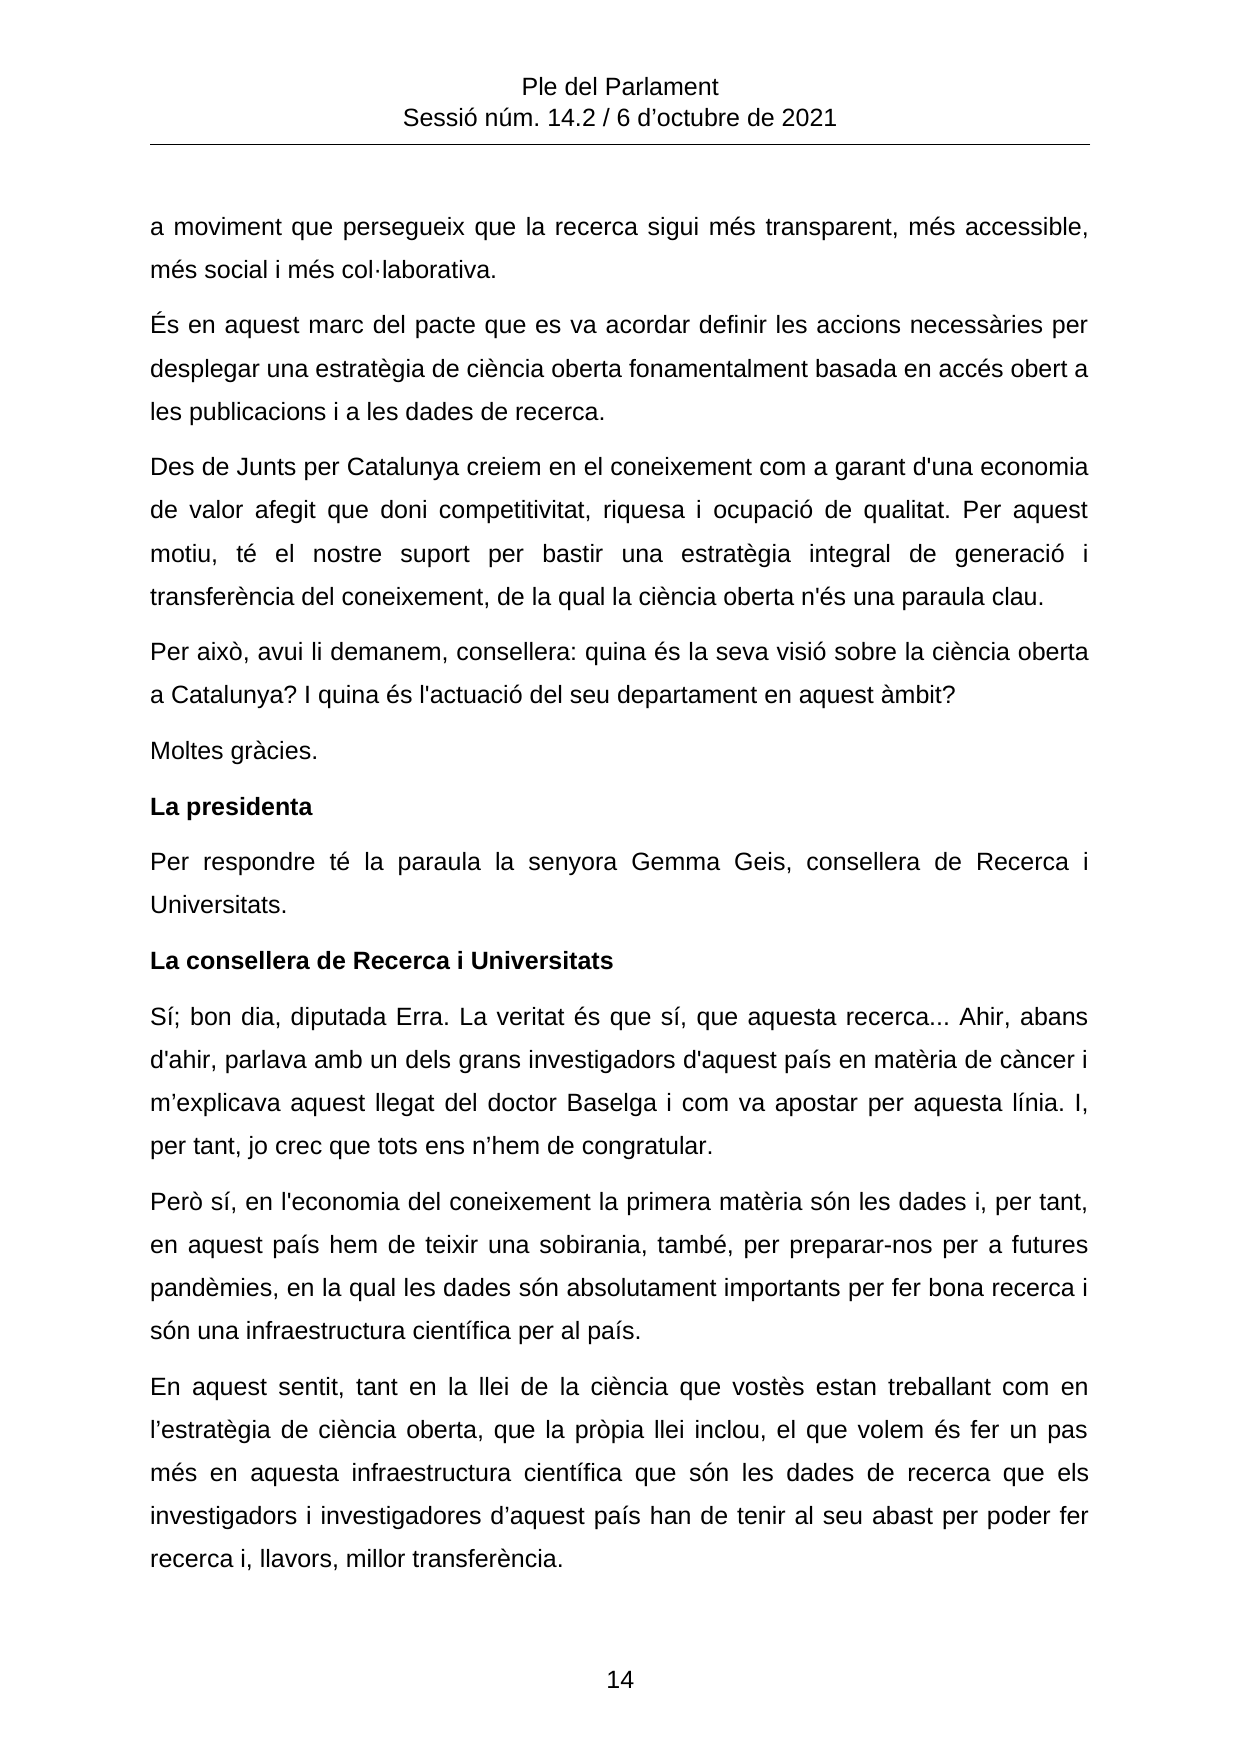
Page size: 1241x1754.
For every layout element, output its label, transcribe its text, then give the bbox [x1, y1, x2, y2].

text Per això, avui li demanem, consellera: quina és la seva visió sobre la ciència oberta a Catalunya? I quina és l'actuació del seu departament en aquest àmbit? [150, 637, 1090, 709]
text Sí; bon dia, diputada Erra. La veritat és que sí, que aquesta recerca... Ahir, abans d'ahir, parlava amb un dels grans investigadors d'aquest país en matèria de càncer i m’explicava aquest llegat del doctor Baselga i com va apostar per aquesta línia. I, per tant, jo crec que tots ens n’hem de congratular. [150, 1002, 1090, 1160]
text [150, 212, 1090, 284]
text Moltes gràcies. [150, 736, 1090, 765]
text En aquest sentit, tant en la llei de la ciència que vostès estan treballant com en l’estratègia de ciència oberta, que la pròpia llei inclou, el que volem és fer un pas més en aquesta infraestructura científica que són les dades de recerca que els investigadors i investigadores d’aquest país han de tenir al seu abast per poder fer recerca i, llavors, millor transferència. [150, 1372, 1090, 1573]
text Però sí, en l'economia del coneixement la primera matèria són les dades i, per tant, en aquest país hem de teixir una sobirania, també, per preparar-nos per a futures pandèmies, en la qual les dades són absolutament importants per fer bona recerca i són una infraestructura científica per al país. [150, 1187, 1090, 1345]
text La presidenta [150, 792, 1090, 821]
text És en aquest marc del pacte que es va acordar definir les accions necessàries per desplegar una estratègia de ciència oberta fonamentalment basada en accés obert a les publicacions i a les dades de recerca. [150, 311, 1090, 426]
text Des de Junts per Catalunya creiem en el coneixement com a garant d'una economia de valor afegit que doni competitivitat, riquesa i ocupació de qualitat. Per aquest motiu, té el nostre suport per bastir una estratègia integral de generació i transferència del coneixement, de la qual la ciència oberta n'és una paraula clau. [150, 452, 1090, 611]
text Per respondre té la paraula la senyora Gemma Geis, consellera de Recerca i Universitats. [150, 847, 1090, 919]
text La consellera de Recerca i Universitats [150, 946, 1090, 975]
